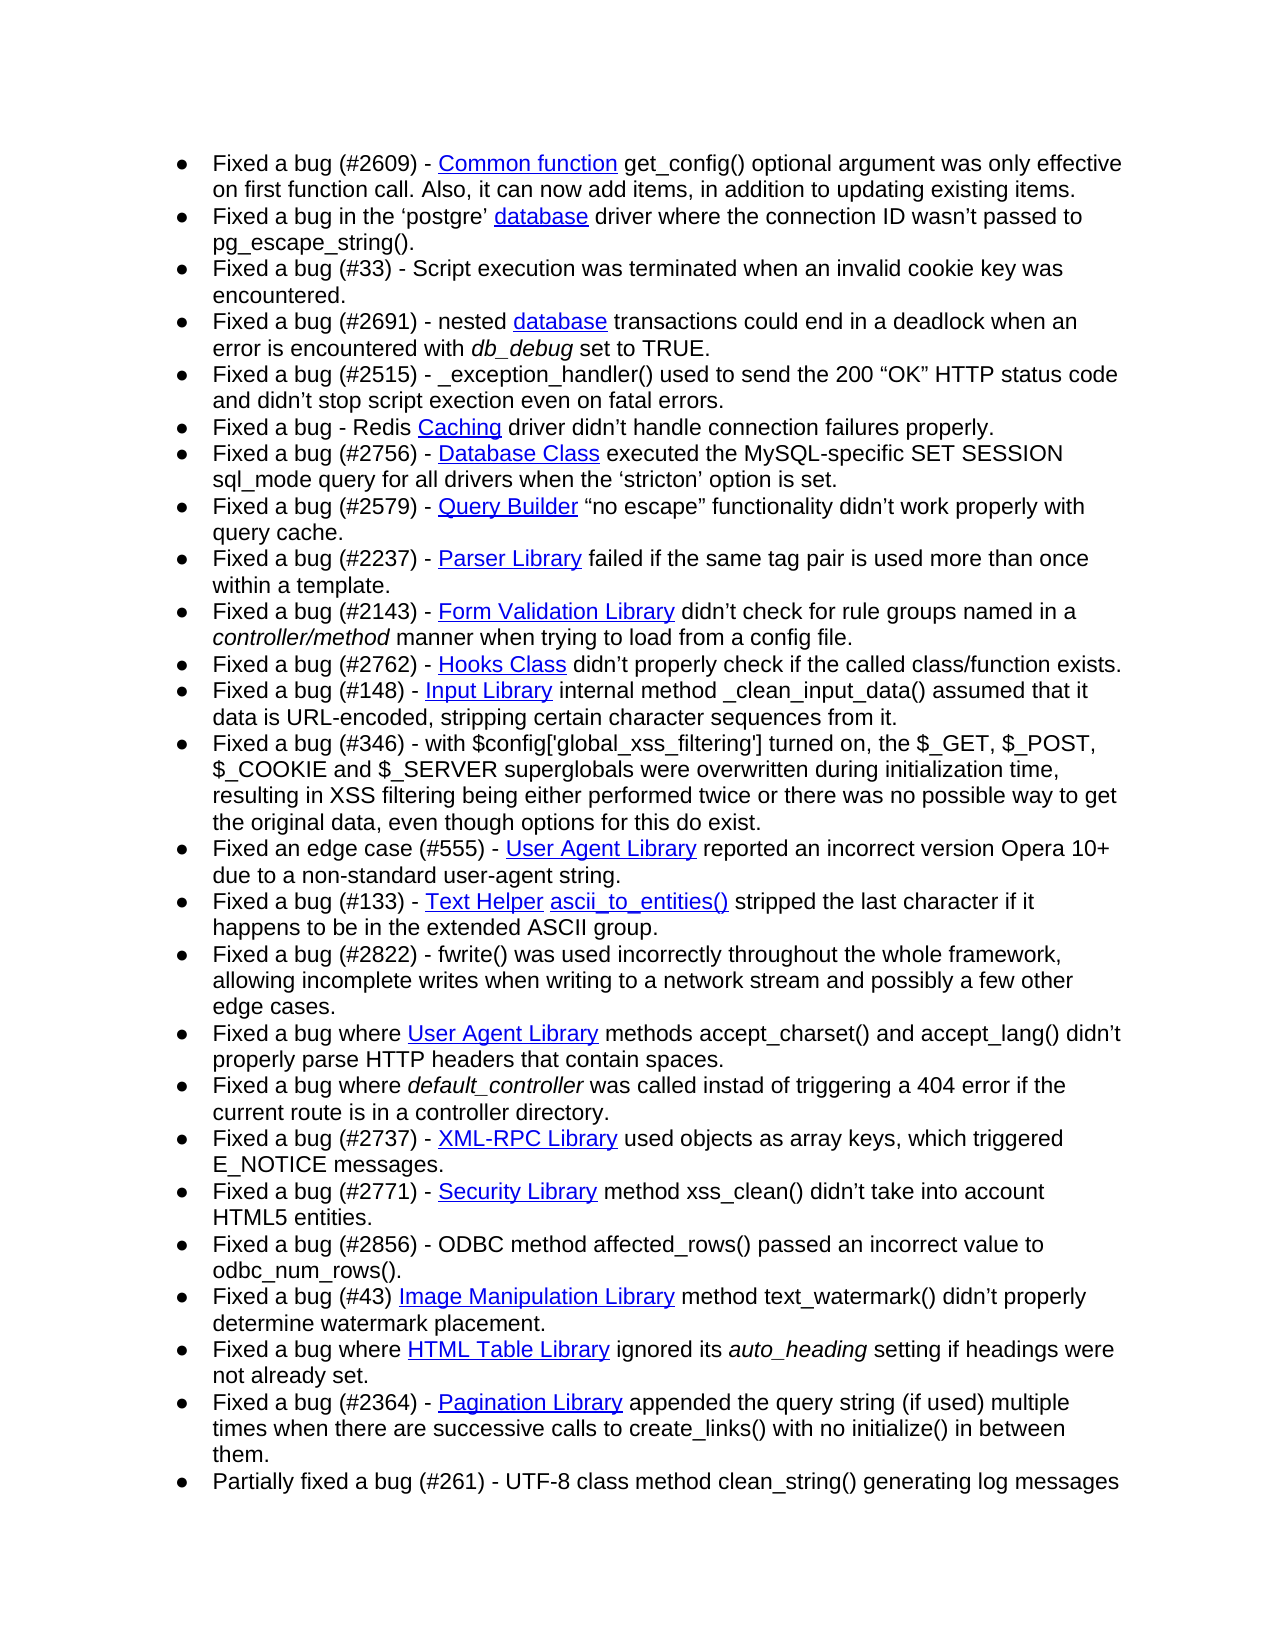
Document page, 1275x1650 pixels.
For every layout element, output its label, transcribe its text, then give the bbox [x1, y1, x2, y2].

list Fixed a bug (#2579) - Query Builder “no escape” functionality didn’t work properly with query cache. [175, 493, 1125, 545]
list Fixed a bug where User Agent Library methods accept_charset() and accept_lang() didn’t properly parse HTTP headers that contain spaces. [175, 1020, 1125, 1072]
list Fixed a bug - Redis Caching driver didn’t handle connection failures properly. [175, 413, 1125, 440]
list Fixed a bug (#2515) - _exception_handler() used to send the 200 “OK” HTTP status code and didn’t stop script exection even on fatal errors. [175, 361, 1125, 413]
list Fixed an edge case (#555) - User Agent Library reported an incorrect version Opera 10+ due to a non-standard user-agent string. [175, 835, 1125, 888]
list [175, 1468, 1125, 1494]
list Fixed a bug (#2609) - Common function get_config() optional argument was only effective on first function call. Also, it can now add items, in addition to updating existing items. [175, 150, 1125, 203]
list Fixed a bug (#2856) - ODBC method affected_rows() passed an incorrect value to odbc_num_rows(). [175, 1231, 1125, 1283]
list Fixed a bug (#2756) - Database Class executed the MySQL-specific SET SESSION sql_mode query for all drivers when the ‘stricton’ option is set. [175, 440, 1125, 493]
list Fixed a bug (#43) Image Manipulation Library method text_watermark() didn’t properly determine watermark placement. [175, 1283, 1125, 1336]
list Fixed a bug (#2364) - Pagination Library appended the query string (if used) multiple times when there are successive calls to create_links() with no initialize() in between them. [175, 1389, 1125, 1468]
list Fixed a bug (#33) - Script execution was terminated when an invalid cookie key was encountered. [175, 255, 1125, 308]
list Fixed a bug (#2237) - Parser Library failed if the same tag pair is used more than once within a template. [175, 545, 1125, 598]
list Fixed a bug (#2691) - nested database transactions could end in a deadlock when an error is encountered with db_debug set to TRUE. [175, 308, 1125, 361]
list Fixed a bug (#346) - with $config['global_xss_filtering'] turned on, the $_GET, $_POST, $_COOKIE and $_SERVER superglobals were overwritten during initialization time, resulting in XSS filtering being either performed twice or there was no possible way to get the original data, even though options for this do exist. [175, 730, 1125, 835]
list Fixed a bug (#2771) - Security Library method xss_clean() didn’t take into account HTML5 entities. [175, 1178, 1125, 1231]
list Fixed a bug (#133) - Text Helper ascii_to_entities() stripped the last character if it happens to be in the extended ASCII group. [175, 888, 1125, 941]
list Fixed a bug (#2737) - XML-RPC Library used objects as array keys, which triggered E_NOTICE messages. [175, 1125, 1125, 1178]
list Fixed a bug where default_controller was called instad of triggering a 404 error if the current route is in a controller directory. [175, 1072, 1125, 1125]
list Fixed a bug where HTML Table Library ignored its auto_heading setting if headings were not already set. [175, 1336, 1125, 1389]
list Fixed a bug in the ‘postgre’ database driver where the connection ID wasn’t passed to pg_escape_string(). [175, 203, 1125, 255]
list Fixed a bug (#2822) - fwrite() was used incorrectly throughout the whole framework, allowing incomplete writes when writing to a network stream and possibly a few other edge cases. [175, 941, 1125, 1020]
list Fixed a bug (#2143) - Form Validation Library didn’t check for rule groups named in a controller/method manner when trying to load from a config file. [175, 598, 1125, 651]
list Fixed a bug (#2762) - Hooks Class didn’t properly check if the called class/function exists. [175, 651, 1125, 677]
list Fixed a bug (#148) - Input Library internal method _clean_input_data() assumed that it data is URL-encoded, stripping certain character sequences from it. [175, 677, 1125, 730]
